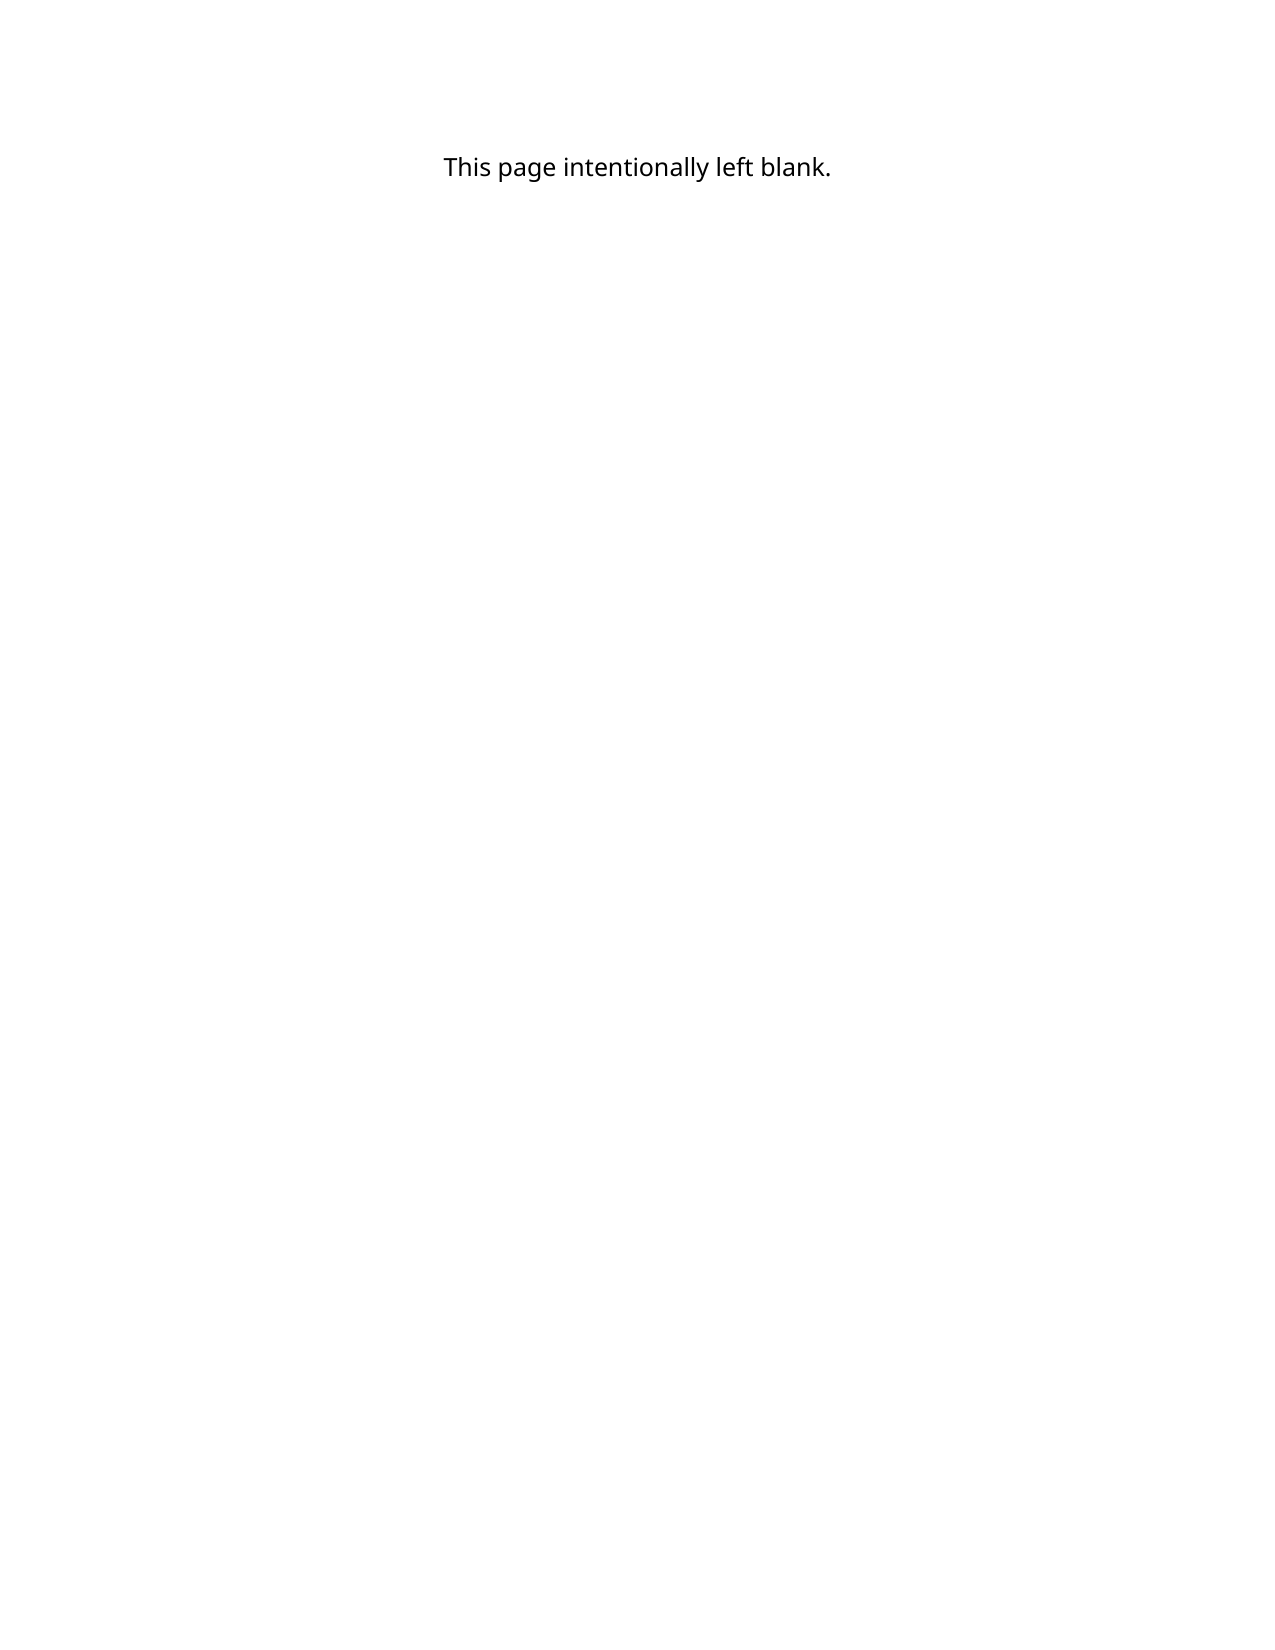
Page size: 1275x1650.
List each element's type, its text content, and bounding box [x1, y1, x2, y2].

text This page intentionally left blank. [150, 150, 1125, 184]
